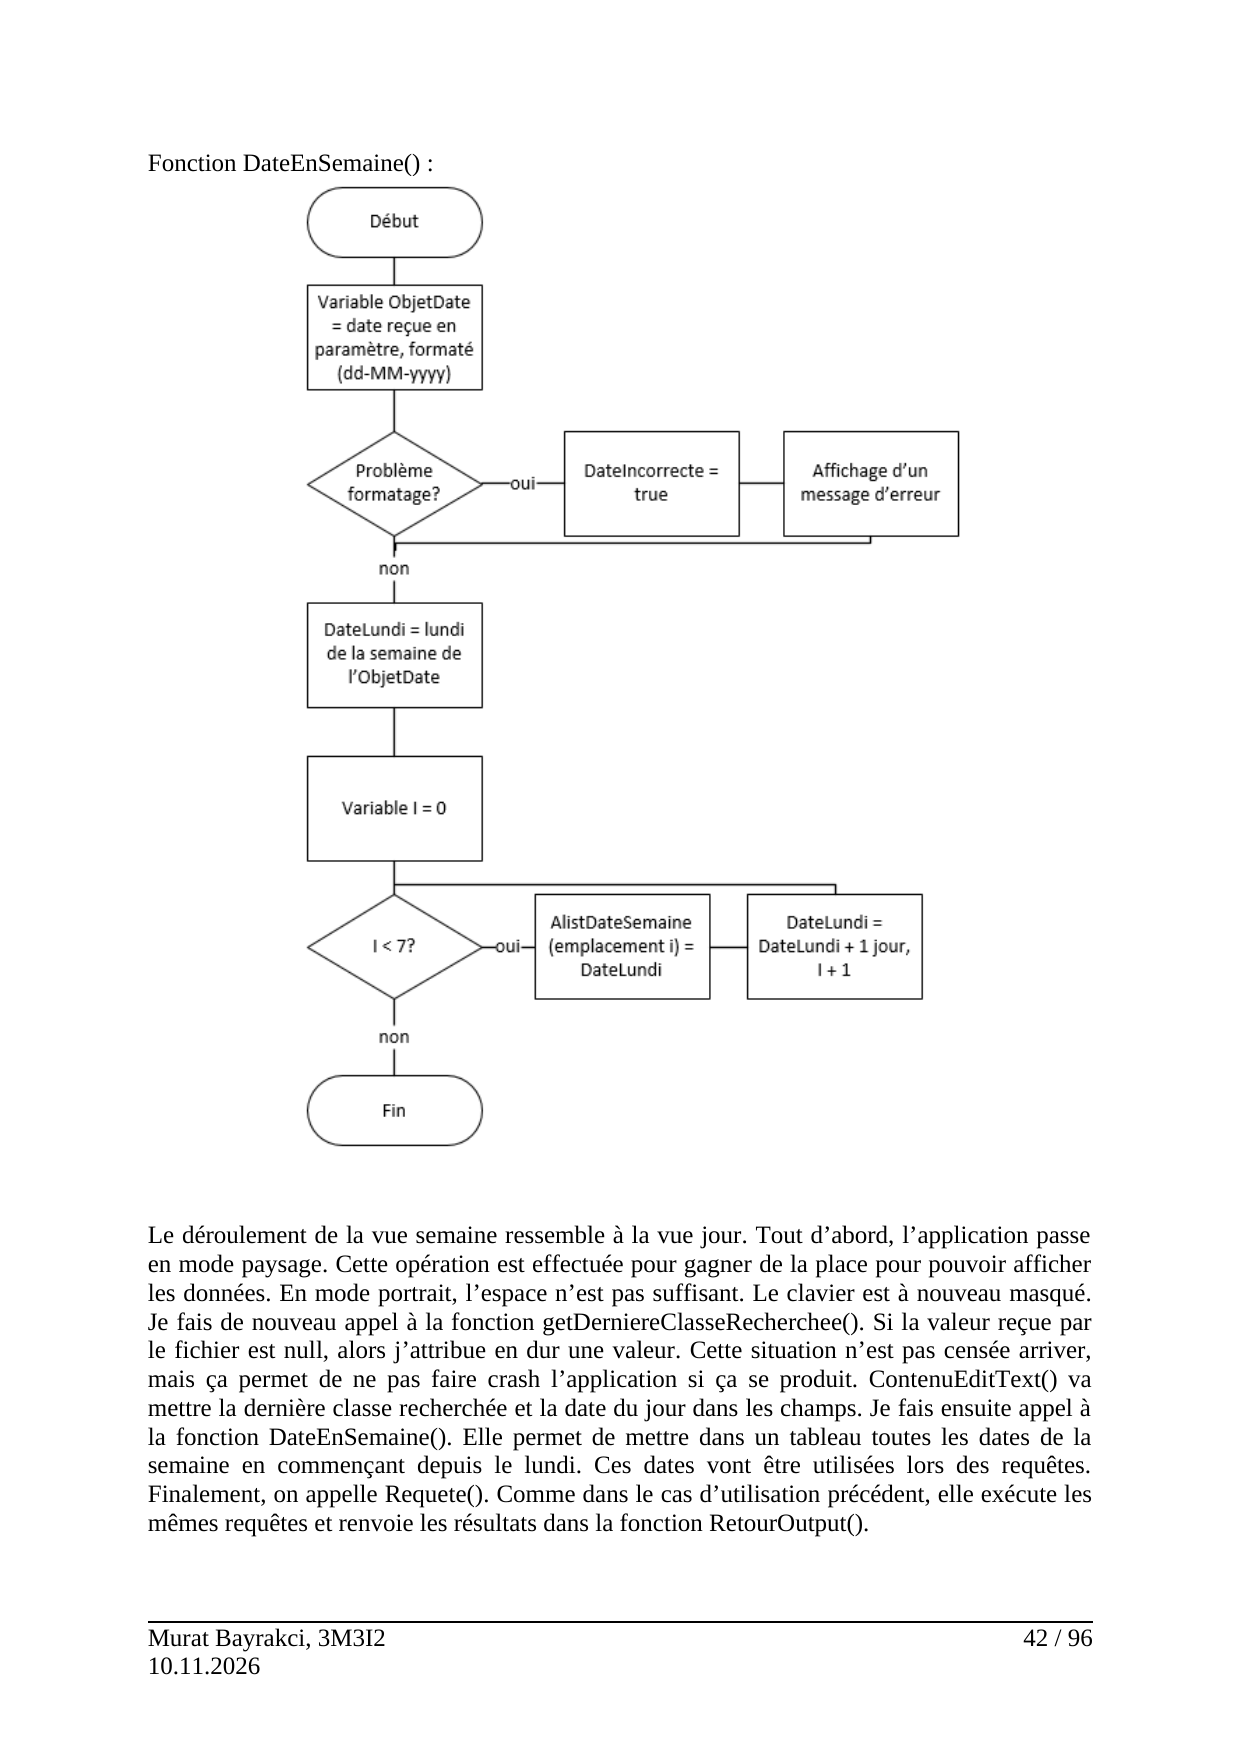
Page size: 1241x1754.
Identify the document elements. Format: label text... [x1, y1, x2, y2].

text Fonction DateEnSemaine() : [148, 148, 1093, 176]
picture [268, 176, 972, 1163]
text Le déroulement de la vue semaine ressemble à la vue jour. Tout d’abord, l’application passe en mode paysage. Cette opération est effectuée pour gagner de la place pour pouvoir afficher les données. En mode portrait, l’espace n’est pas suffisant. Le clavier est à nouveau masqué. Je fais de nouveau appel à la fonction getDerniereClasseRecherchee(). Si la valeur reçue par le fichier est null, alors j’attribue en dur une valeur. Cette situation n’est pas censée arriver, mais ça permet de ne pas faire crash l’application si ça se produit. ContenuEditText() va mettre la dernière classe recherchée et la date du jour dans les champs. Je fais ensuite appel à la fonction DateEnSemaine(). Elle permet de mettre dans un tableau toutes les dates de la semaine en commençant depuis le lundi. Ces dates vont être utilisées lors des requêtes. Finalement, on appelle Requete(). Comme dans le cas d’utilisation précédent, elle exécute les mêmes requêtes et renvoie les résultats dans la fonction RetourOutput(). [148, 1221, 1093, 1537]
